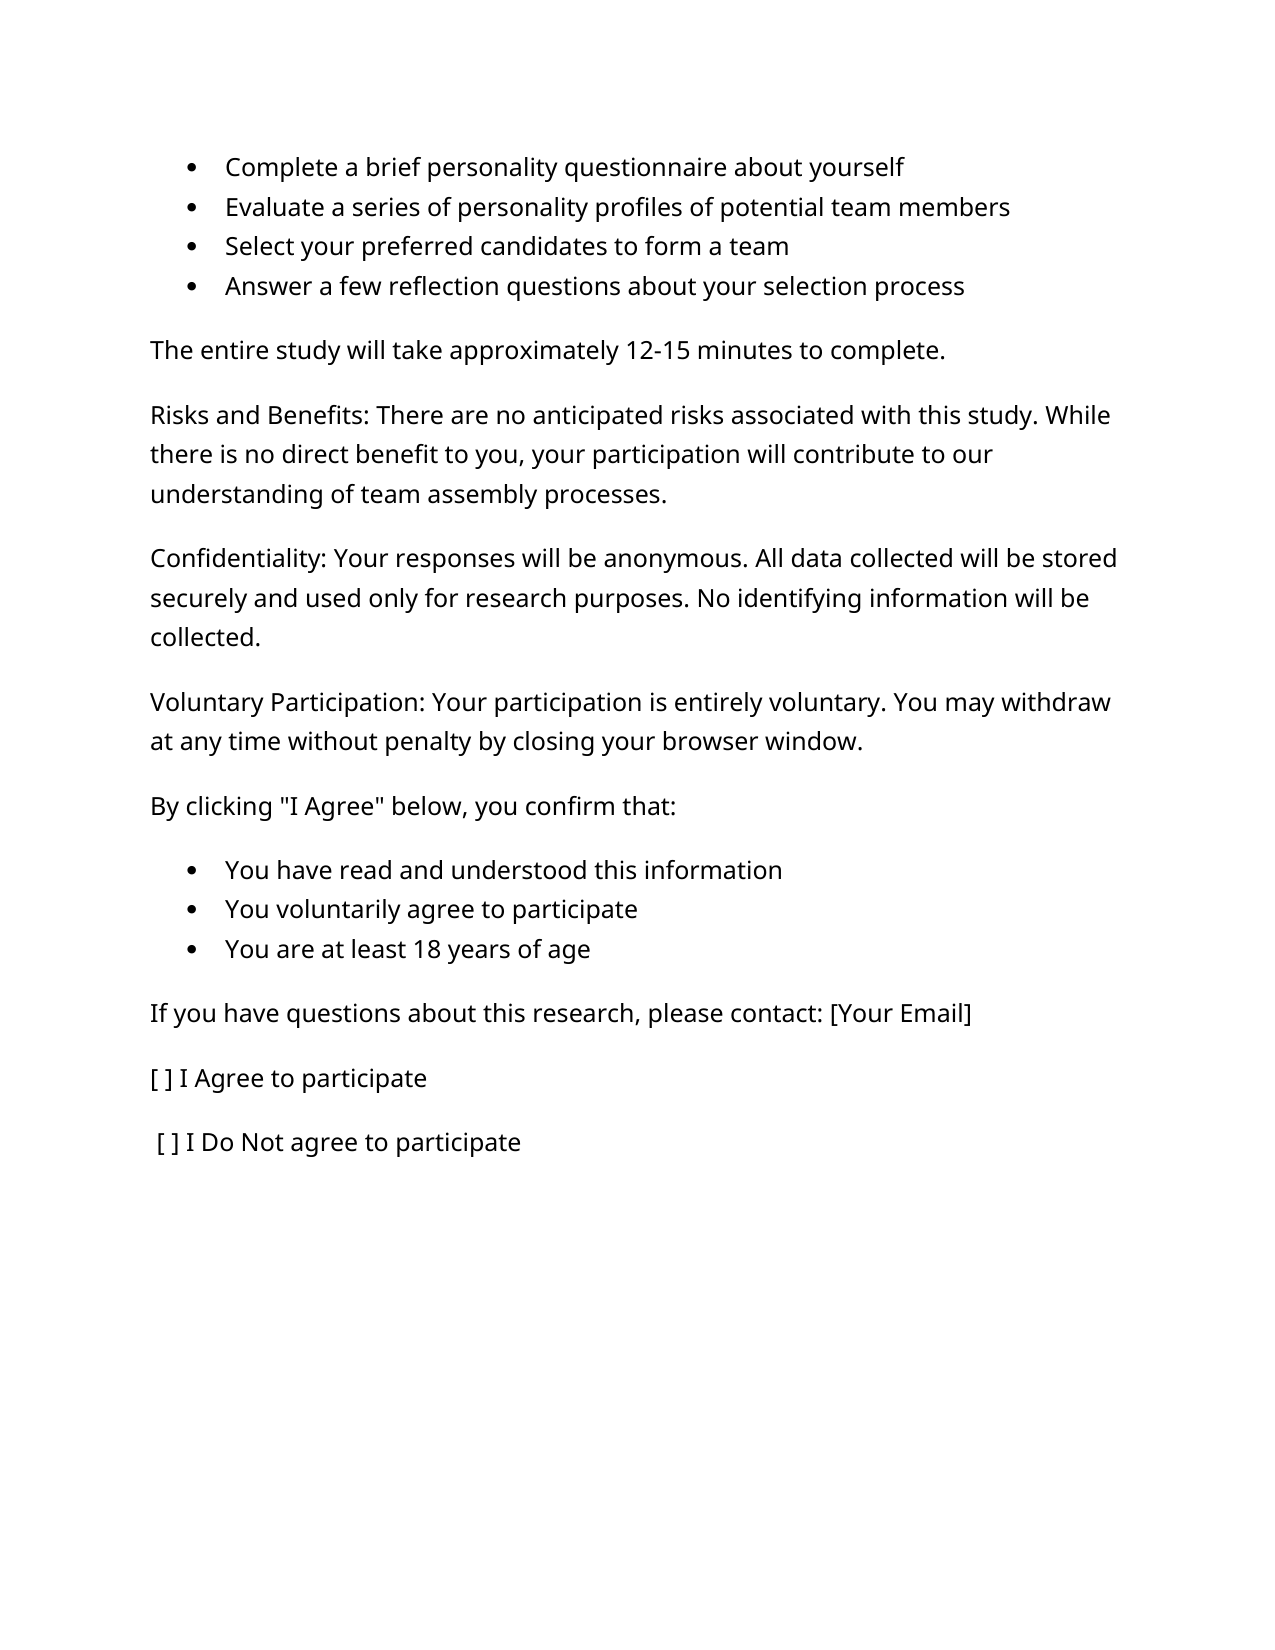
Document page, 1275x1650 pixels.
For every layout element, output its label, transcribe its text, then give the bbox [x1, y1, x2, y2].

text If you have questions about this research, please contact: [Your Email] [150, 996, 1125, 1030]
list You are at least 18 years of age [187, 932, 1125, 966]
list Select your preferred candidates to form a team [187, 229, 1125, 263]
list Complete a brief personality questionnaire about yourself [187, 150, 1125, 184]
list Answer a few reflection questions about your selection process [187, 268, 1125, 302]
text [ ] I Do Not agree to participate [150, 1125, 1125, 1159]
list Evaluate a series of personality profiles of potential team members [187, 189, 1125, 223]
text Voluntary Participation: Your participation is entirely voluntary. You may withdraw at any time without penalty by closing your browser window. [150, 684, 1125, 758]
text By clicking "I Agree" below, you confirm that: [150, 788, 1125, 822]
list You have read and understood this information [187, 853, 1125, 887]
text The entire study will take approximately 12-15 minutes to complete. [150, 333, 1125, 367]
text Risks and Benefits: There are no anticipated risks associated with this study. While there is no direct benefit to you, your participation will contribute to our understanding of team assembly processes. [150, 397, 1125, 510]
text Confidentiality: Your responses will be anonymous. All data collected will be stored securely and used only for research purposes. No identifying information will be collected. [150, 541, 1125, 654]
list You voluntarily agree to participate [187, 892, 1125, 926]
text [ ] I Agree to participate [150, 1061, 1125, 1095]
